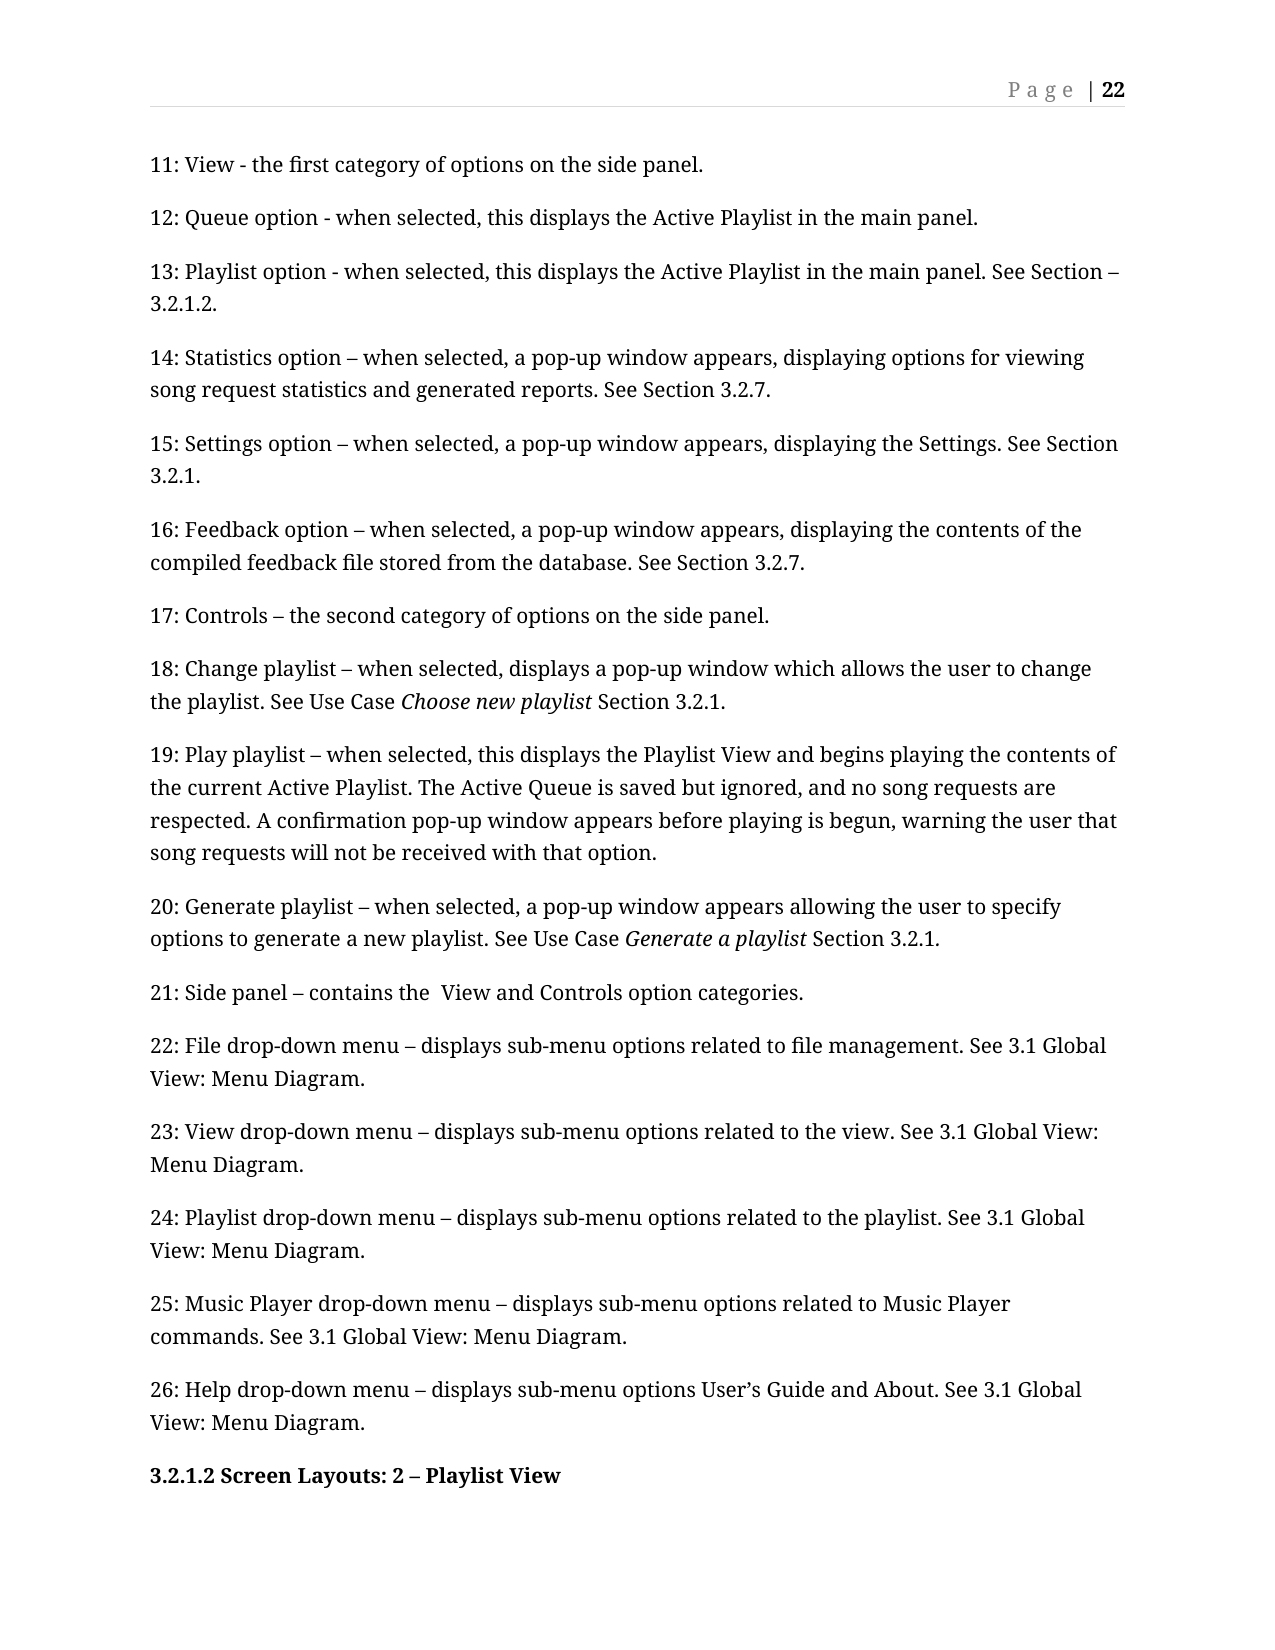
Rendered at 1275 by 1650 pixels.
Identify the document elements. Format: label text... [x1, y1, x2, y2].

text 16: Feedback option – when selected, a pop-up window appears, displaying the contents of the compiled feedback file stored from the database. See Section 3.2.7. [150, 515, 1125, 576]
text 26: Help drop-down menu – displays sub-menu options User’s Guide and About. See 3.1 Global View: Menu Diagram. [150, 1375, 1125, 1436]
text 3.2.1.2 Screen Layouts: 2 – Playlist View [150, 1461, 1125, 1490]
text 13: Playlist option - when selected, this displays the Active Playlist in the main panel. See Section – 3.2.1.2. [150, 257, 1125, 318]
text 24: Playlist drop-down menu – displays sub-menu options related to the playlist. See 3.1 Global View: Menu Diagram. [150, 1203, 1125, 1264]
text 19: Play playlist – when selected, this displays the Playlist View and begins playing the contents of the current Active Playlist. The Active Queue is saved but ignored, and no song requests are respected. A confirmation pop-up window appears before playing is begun, warning the user that song requests will not be received with that option. [150, 741, 1125, 867]
text 20: Generate playlist – when selected, a pop-up window appears allowing the user to specify options to generate a new playlist. See Use Case Generate a playlist Section 3.2.1. [150, 892, 1125, 953]
text 12: Queue option - when selected, this displays the Active Playlist in the main panel. [150, 203, 1125, 232]
text 22: File drop-down menu – displays sub-menu options related to file management. See 3.1 Global View: Menu Diagram. [150, 1031, 1125, 1092]
text 15: Settings option – when selected, a pop-up window appears, displaying the Settings. See Section 3.2.1. [150, 429, 1125, 490]
text 11: View - the first category of options on the side panel. [150, 150, 1125, 178]
text 14: Statistics option – when selected, a pop-up window appears, displaying options for viewing song request statistics and generated reports. See Section 3.2.7. [150, 343, 1125, 404]
text 21: Side panel – contains the View and Controls option categories. [150, 978, 1125, 1006]
text 17: Controls – the second category of options on the side panel. [150, 601, 1125, 629]
text 23: View drop-down menu – displays sub-menu options related to the view. See 3.1 Global View: Menu Diagram. [150, 1117, 1125, 1178]
text 18: Change playlist – when selected, displays a pop-up window which allows the user to change the playlist. See Use Case Choose new playlist Section 3.2.1. [150, 654, 1125, 716]
text 25: Music Player drop-down menu – displays sub-menu options related to Music Player commands. See 3.1 Global View: Menu Diagram. [150, 1289, 1125, 1350]
